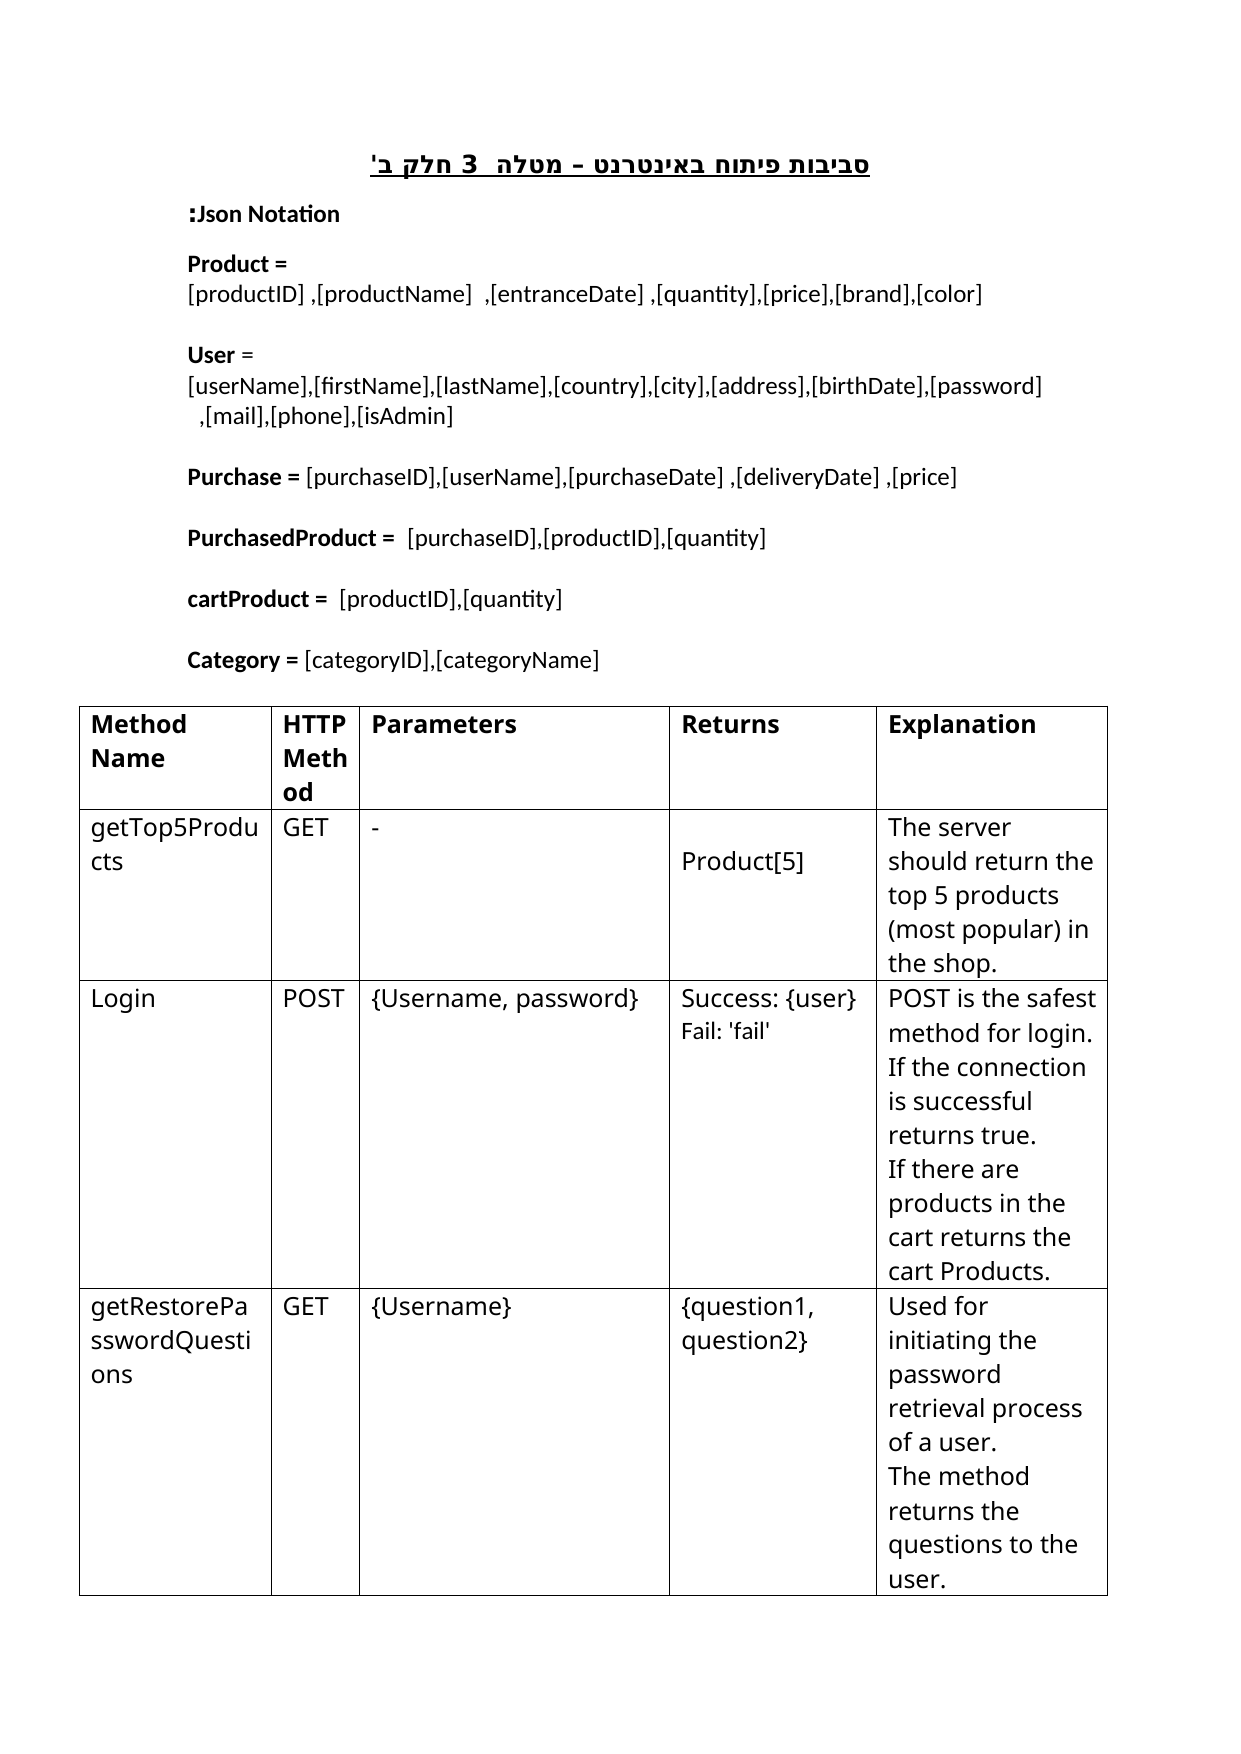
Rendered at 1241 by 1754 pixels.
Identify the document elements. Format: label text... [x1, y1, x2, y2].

text Category = [categoryID],[categoryName] [187, 644, 1053, 675]
text Purchase = [purchaseID],[userName],[purchaseDate] ,[deliveryDate] ,[price] [187, 461, 1053, 492]
table_cell Success: {user} Fail: 'fail' [670, 981, 876, 1288]
table_cell GET [272, 1289, 359, 1595]
text סביבות פיתוח באינטרנט – מטלה 3 חלק ב' [187, 150, 1053, 179]
text Product = [187, 248, 1053, 278]
text cartProduct = [productID],[quantity] [187, 583, 1053, 614]
table_cell GET [272, 810, 359, 980]
text User = [187, 339, 1053, 370]
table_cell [670, 1289, 876, 1595]
text [userName],[firstName],[lastName],[country],[city],[address],[birthDate],[password] [187, 370, 1053, 400]
table_cell {Username} [360, 1289, 669, 1595]
table_cell - [360, 810, 669, 980]
text ,[mail],[phone],[isAdmin] [187, 400, 1053, 431]
table_header Method Name [80, 707, 271, 809]
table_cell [80, 1289, 271, 1595]
table_header HTTP Method [272, 707, 359, 809]
text PurchasedProduct = [purchaseID],[productID],[quantity] [187, 522, 1053, 553]
table_cell The server should return the top 5 products (most popular) in the shop. [877, 810, 1107, 980]
table_header Explanation [877, 707, 1107, 809]
table_cell Product[5] [670, 810, 876, 980]
text [productID] ,[productName] ,[entranceDate] ,[quantity],[price],[brand],[color] [187, 278, 1053, 309]
table_header Parameters [360, 707, 669, 809]
table_header Returns [670, 707, 876, 809]
table_cell getTop5Products [80, 810, 271, 980]
text Json Notation: [187, 198, 1053, 229]
table_cell POST [272, 981, 359, 1288]
table_cell {Username, password} [360, 981, 669, 1288]
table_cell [877, 1289, 1107, 1595]
table_cell Login [80, 981, 271, 1288]
table_cell POST is the safest method for login. If the connection is successful returns true. If there are products in the cart returns the cart Products. [877, 981, 1107, 1288]
